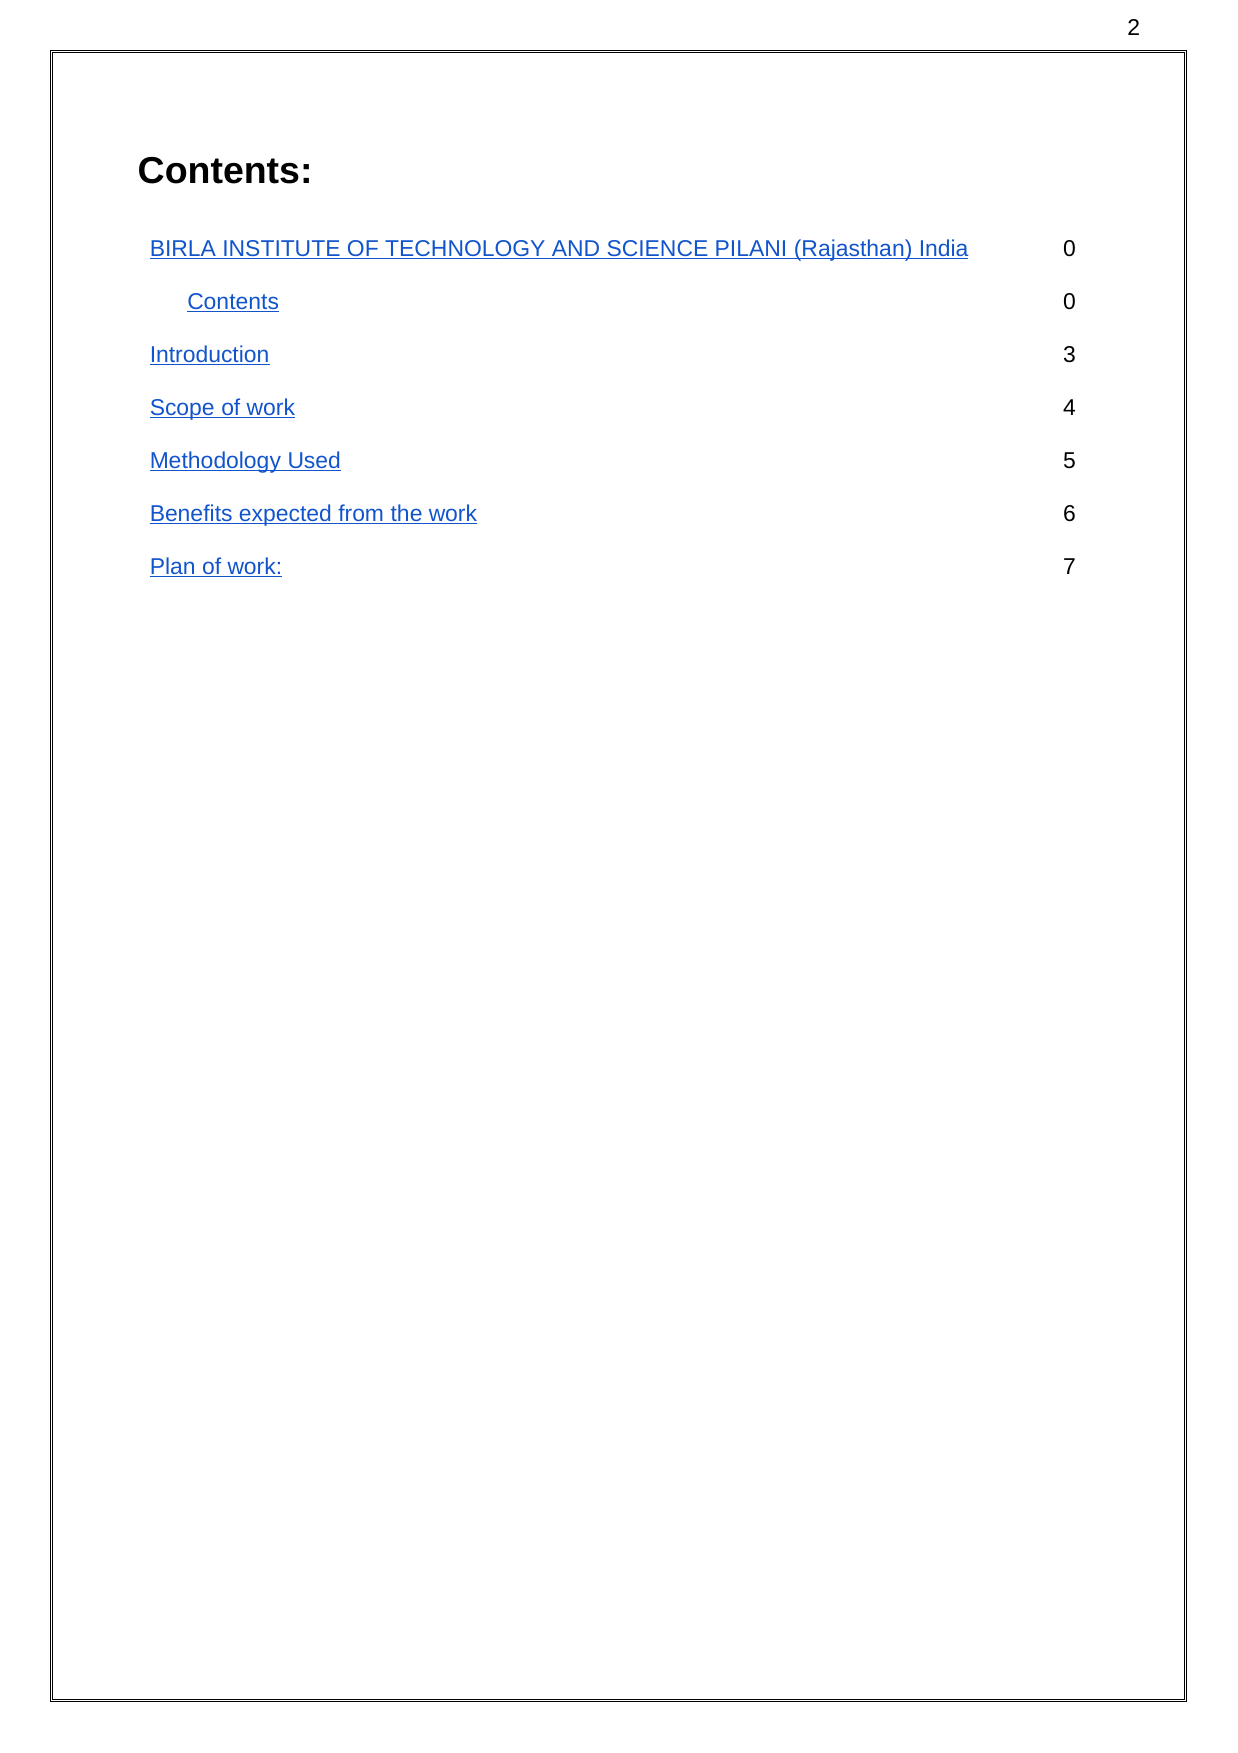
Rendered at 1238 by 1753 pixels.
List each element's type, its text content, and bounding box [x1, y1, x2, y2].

text Contents: [137, 148, 1139, 191]
text BIRLA INSTITUTE OF TECHNOLOGY AND SCIENCE PILANI (Rajasthan) India 0 [149, 235, 1139, 262]
text Contents 0 [187, 288, 1139, 314]
